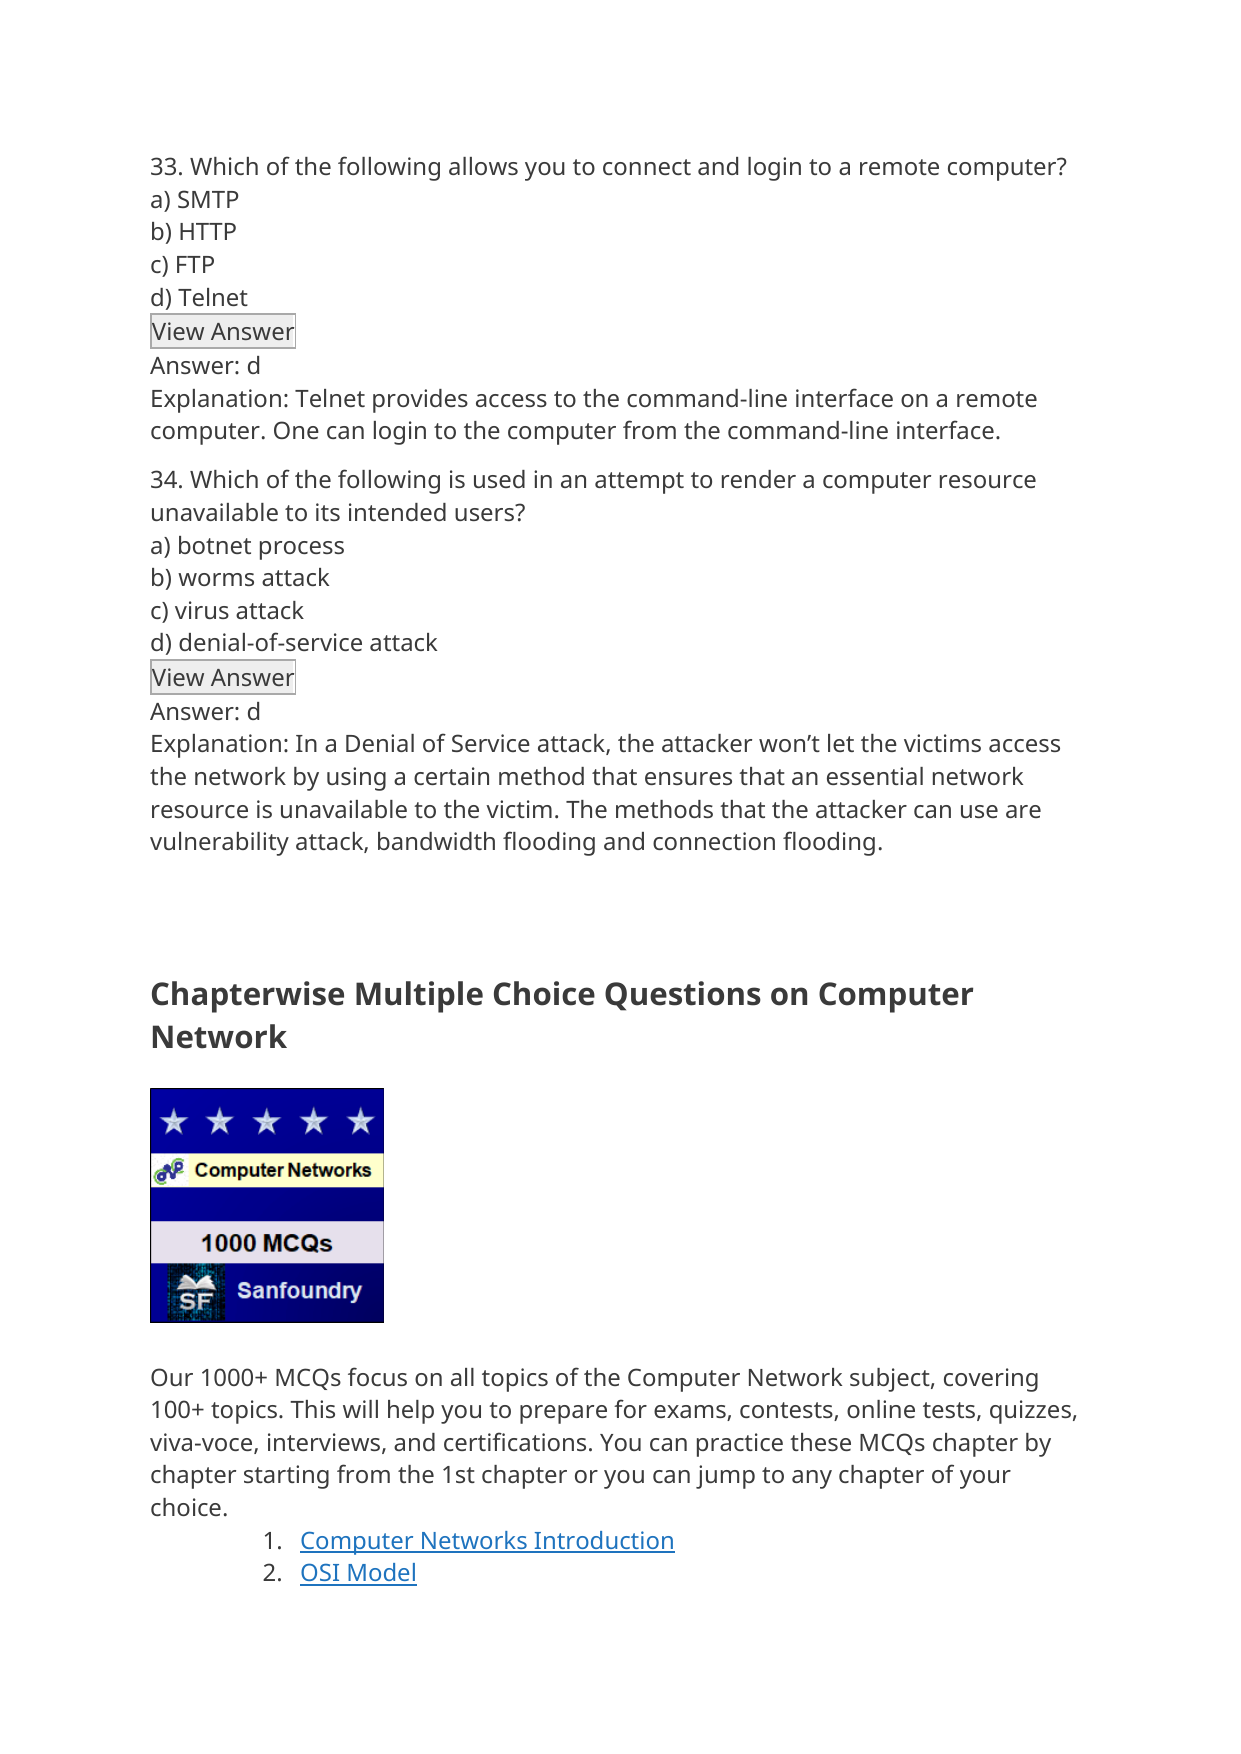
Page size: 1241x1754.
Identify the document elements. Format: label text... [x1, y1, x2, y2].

text Answer: d Explanation: Telnet provides access to the command-line interface on a remote computer. One can login to the computer from the command-line interface. [150, 349, 1090, 447]
text 34. Which of the following is used in an attempt to render a computer resource unavailable to its intended users? a) botnet process b) worms attack c) virus attack d) denial-of-service attack View Answer [150, 463, 1090, 694]
text Answer: d Explanation: In a Denial of Service attack, the attacker won’t let the victims access the network by using a certain method that ensures that an essential network resource is unavailable to the victim. The methods that the attacker can use are vulnerability attack, bandwidth flooding and connection flooding. [150, 694, 1090, 858]
picture [150, 1088, 384, 1323]
text Our 1000+ MCQs focus on all topics of the Computer Network subject, covering 100+ topics. This will help you to prepare for exams, contests, online tests, quizzes, viva-voce, interviews, and certifications. You can practice these MCQs chapter by chapter starting from the 1st chapter or you can jump to any chapter of your choice. [150, 1360, 1090, 1523]
text 33. Which of the following allows you to connect and login to a remote computer? a) SMTP b) HTTP c) FTP d) Telnet View Answer [150, 150, 1090, 349]
list OSI Model [262, 1556, 1090, 1589]
text Chapterwise Multiple Choice Questions on Computer Network [150, 972, 1090, 1058]
list Computer Networks Introduction [262, 1523, 1090, 1556]
